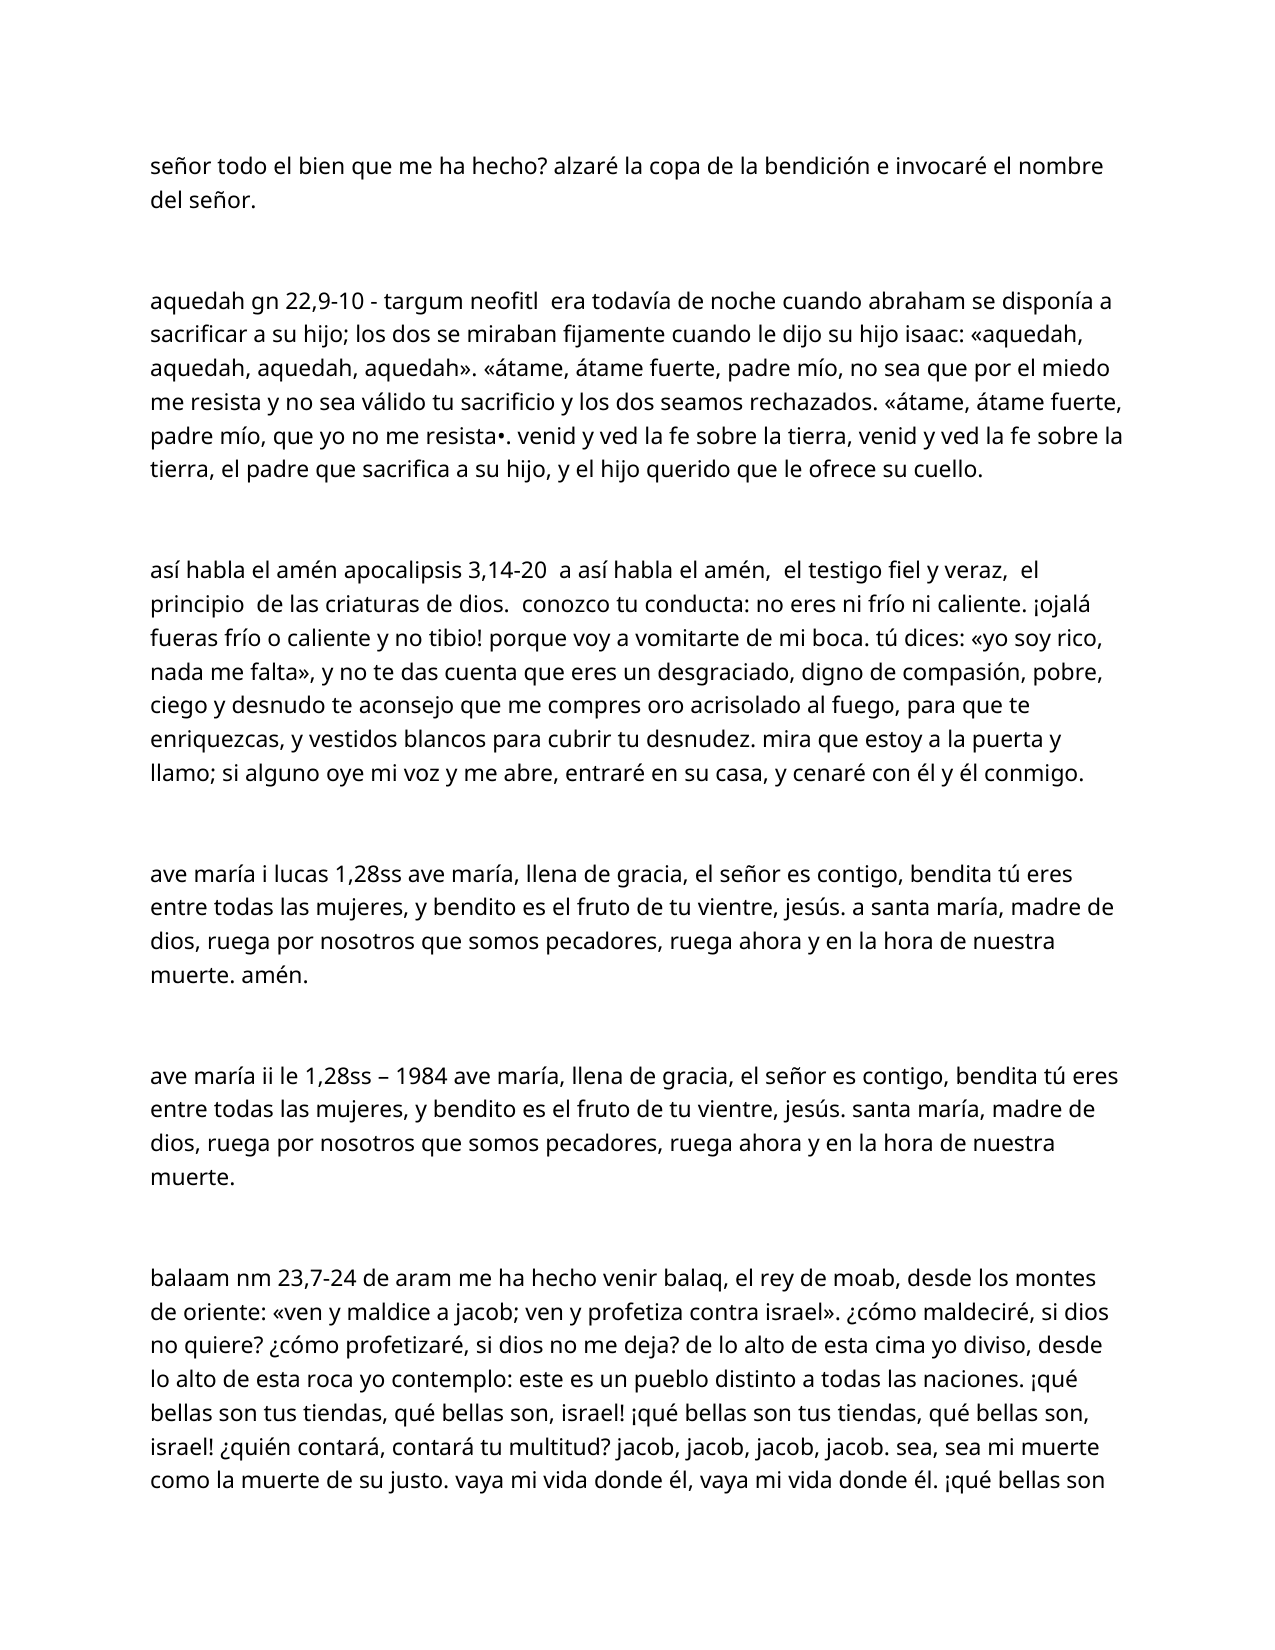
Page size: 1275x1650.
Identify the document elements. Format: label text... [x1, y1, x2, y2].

text ave maría ii le 1,28ss – 1984 ave maría, llena de gracia, el señor es contigo, bendita tú eres entre todas las mujeres, y bendito es el fruto de tu vientre, jesús. santa maría, madre de dios, ruega por nosotros que somos pecadores, ruega ahora y en la hora de nuestra muerte. [150, 1059, 1125, 1192]
text ave maría i lucas 1,28ss ave maría, llena de gracia, el señor es contigo, bendita tú eres entre todas las mujeres, y bendito es el fruto de tu vientre, jesús. a santa maría, madre de dios, ruega por nosotros que somos pecadores, ruega ahora y en la hora de nuestra muerte. amén. [150, 857, 1125, 990]
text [150, 150, 1125, 215]
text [150, 1262, 1125, 1495]
text aquedah gn 22,9-10 - targum neofitl era todavía de noche cuando abraham se disponía a sacrificar a su hijo; los dos se miraban fijamente cuando le dijo su hijo isaac: «aquedah, aquedah, aquedah, aquedah». «átame, átame fuerte, padre mío, no sea que por el miedo me resista y no sea válido tu sacrificio y los dos seamos rechazados. «átame, átame fuerte, padre mío, que yo no me resista•. venid y ved la fe sobre la tierra, venid y ved la fe sobre la tierra, el padre que sacrifica a su hijo, y el hijo querido que le ofrece su cuello. [150, 284, 1125, 484]
text así habla el amén apocalipsis 3,14-20 a así habla el amén, el testigo fiel y veraz, el principio de las criaturas de dios. conozco tu conducta: no eres ni frío ni caliente. ¡ojalá fueras frío o caliente y no tibio! porque voy a vomitarte de mi boca. tú dices: «yo soy rico, nada me falta», y no te das cuenta que eres un desgraciado, digno de compasión, pobre, ciego y desnudo te aconsejo que me compres oro acrisolado al fuego, para que te enriquezcas, y vestidos blancos para cubrir tu desnudez. mira que estoy a la puerta y llamo; si alguno oye mi voz y me abre, entraré en su casa, y cenaré con él y él conmigo. [150, 554, 1125, 788]
